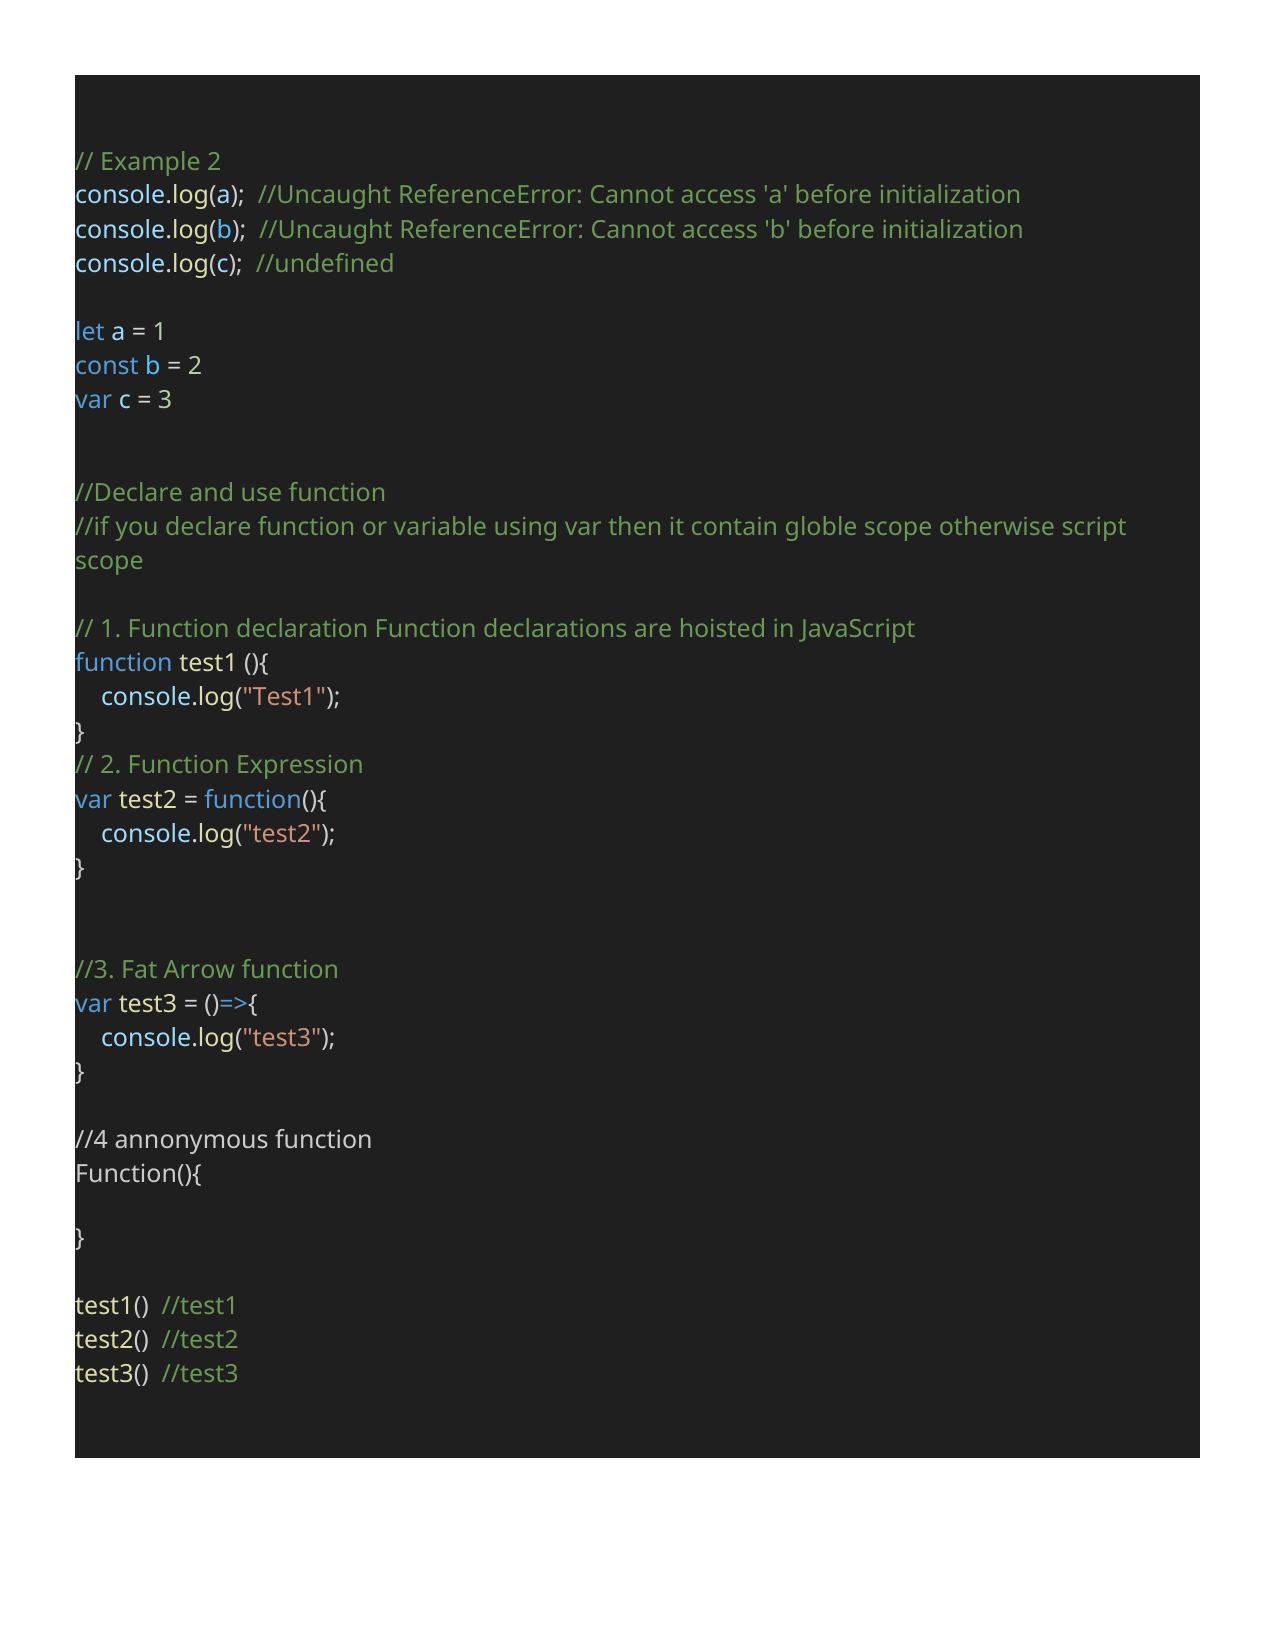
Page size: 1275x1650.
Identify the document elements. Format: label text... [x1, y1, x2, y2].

text console.log("Test1"); [75, 679, 1200, 713]
text } [75, 1054, 1200, 1088]
text } [75, 1220, 1200, 1254]
text var test2 = function(){ [75, 781, 1200, 815]
text //Declare and use function [75, 475, 1200, 509]
text test2() //test2 [75, 1322, 1200, 1356]
text console.log(c); //undefined [75, 245, 1200, 279]
text //3. Fat Arrow function [75, 952, 1200, 986]
text //if you declare function or variable using var then it contain globle scope otherwise script scope [75, 509, 1200, 577]
text console.log(b); //Uncaught ReferenceError: Cannot access 'b' before initialization [75, 211, 1200, 245]
text //4 annonymous function [75, 1122, 1200, 1156]
text // Example 2 [75, 143, 1200, 177]
text console.log("test3"); [75, 1020, 1200, 1054]
text // 1. Function declaration Function declarations are hoisted in JavaScript [75, 611, 1200, 645]
text var c = 3 [75, 382, 1200, 416]
text } [75, 849, 1200, 883]
text test3() //test3 [75, 1356, 1200, 1390]
text console.log(a); //Uncaught ReferenceError: Cannot access 'a' before initialization [75, 177, 1200, 211]
text let a = 1 [75, 313, 1200, 347]
text test1() //test1 [75, 1288, 1200, 1322]
text // 2. Function Expression [75, 747, 1200, 781]
text function test1 (){ [75, 645, 1200, 679]
text console.log("test2"); [75, 815, 1200, 849]
text Function(){ [75, 1156, 1200, 1220]
text const b = 2 [75, 347, 1200, 382]
text var test3 = ()=>{ [75, 986, 1200, 1020]
text } [75, 713, 1200, 747]
